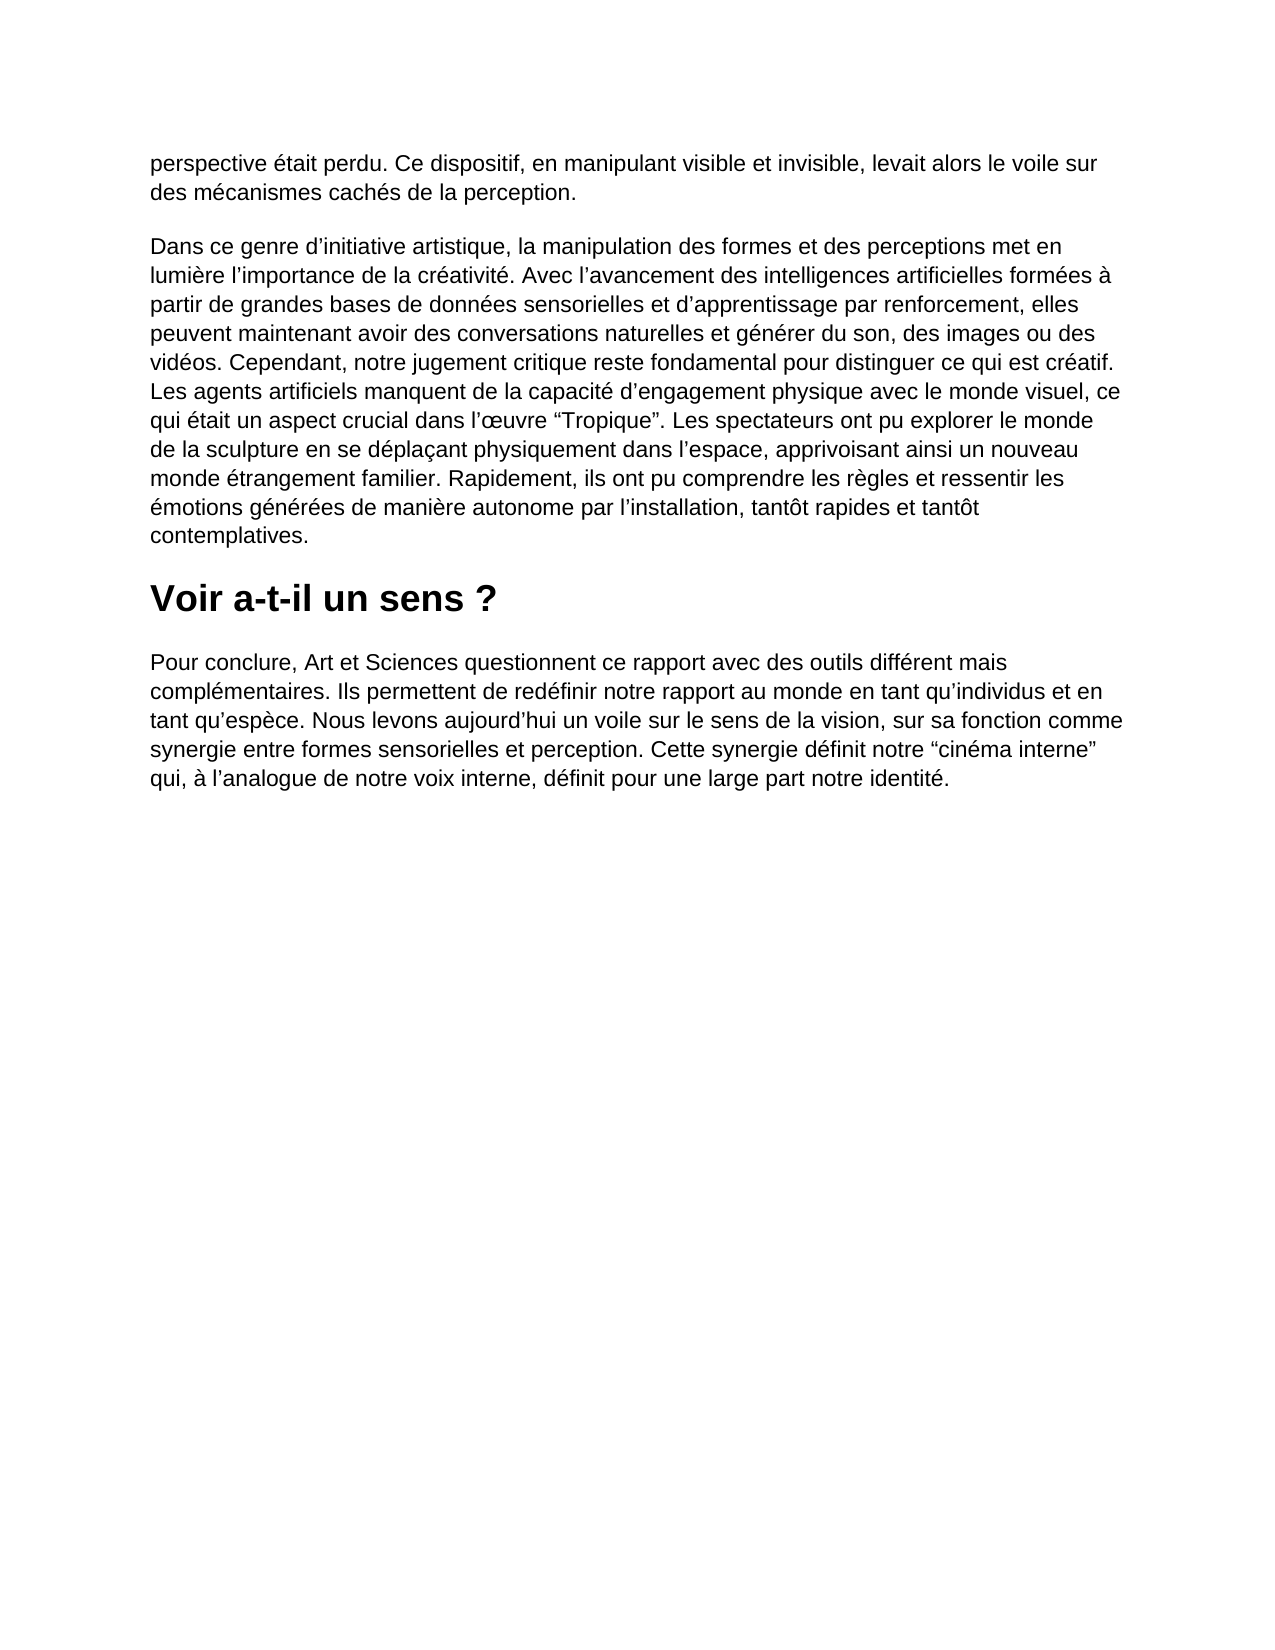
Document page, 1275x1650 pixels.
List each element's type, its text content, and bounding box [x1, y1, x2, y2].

text Dans ce genre d’initiative artistique, la manipulation des formes et des perceptions met en lumière l’importance de la créativité. Avec l’avancement des intelligences artificielles formées à partir de grandes bases de données sensorielles et d’apprentissage par renforcement, elles peuvent maintenant avoir des conversations naturelles et générer du son, des images ou des vidéos. Cependant, notre jugement critique reste fondamental pour distinguer ce qui est créatif. Les agents artificiels manquent de la capacité d’engagement physique avec le monde visuel, ce qui était un aspect crucial dans l’œuvre “Tropique”. Les spectateurs ont pu explorer le monde de la sculpture en se déplaçant physiquement dans l’espace, apprivoisant ainsi un nouveau monde étrangement familier. Rapidement, ils ont pu comprendre les règles et ressentir les émotions générées de manière autonome par l’installation, tantôt rapides et tantôt contemplatives. [150, 233, 1125, 549]
subtitle Voir a-t-il un sens ? [150, 576, 1125, 619]
text Pour conclure, Art et Sciences questionnent ce rapport avec des outils différent mais complémentaires. Ils permettent de redéfinir notre rapport au monde en tant qu’individus et en tant qu’espèce. Nous levons aujourd’hui un voile sur le sens de la vision, sur sa fonction comme synergie entre formes sensorielles et perception. Cette synergie définit notre “cinéma interne” qui, à l’analogue de notre voix interne, définit pour une large part notre identité. [150, 649, 1125, 791]
